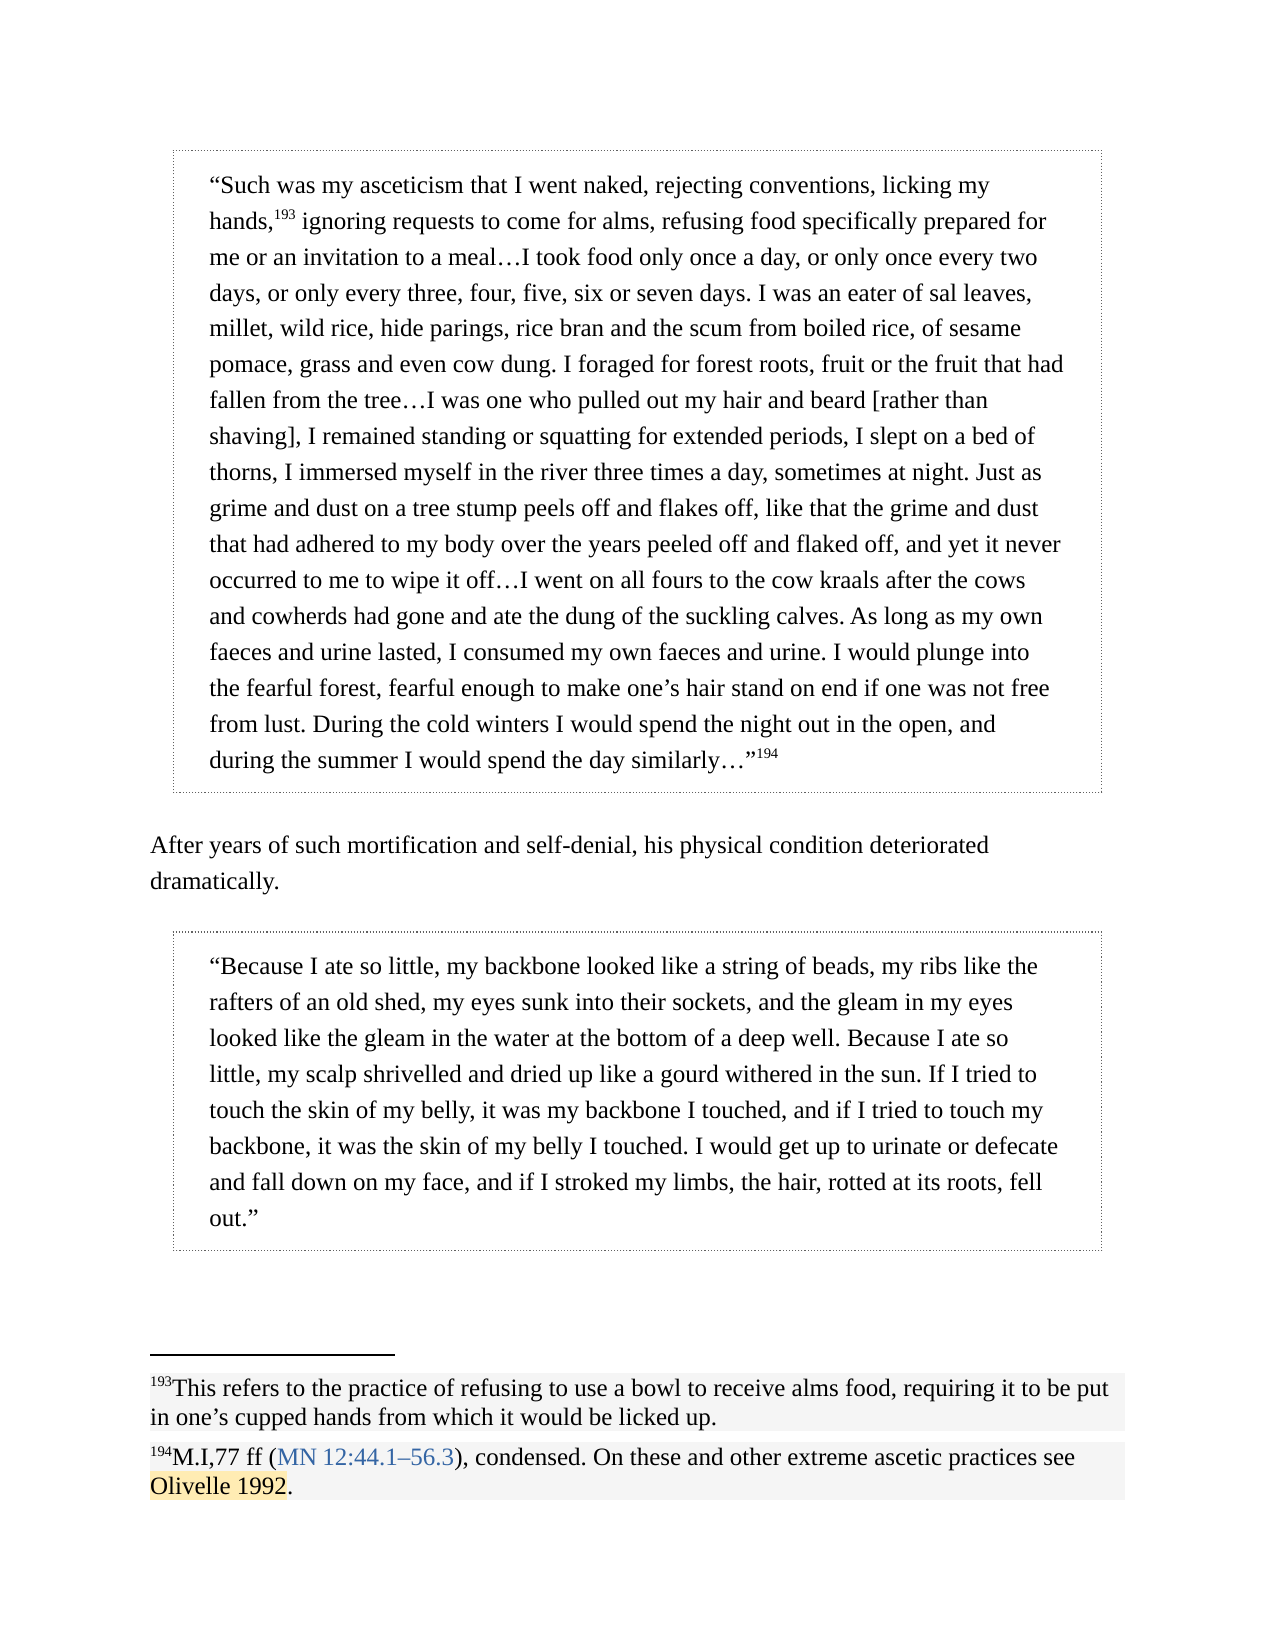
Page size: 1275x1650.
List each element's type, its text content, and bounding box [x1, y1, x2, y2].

text “Such was my asceticism that I went naked, rejecting conventions, licking my hands, ignoring requests to come for alms, refusing food specifically prepared for me or an invitation to a meal…I took food only once a day, or only once every two days, or only every three, four, five, six or seven days. I was an eater of sal leaves, millet, wild rice, hide parings, rice bran and the scum from boiled rice, of sesame pomace, grass and even cow dung. I foraged for forest roots, fruit or the fruit that had fallen from the tree…I was one who pulled out my hair and beard [rather than shaving], I remained standing or squatting for extended periods, I slept on a bed of thorns, I immersed myself in the river three times a day, sometimes at night. Just as grime and dust on a tree stump peels off and flakes off, like that the grime and dust that had adhered to my body over the years peeled off and flaked off, and yet it never occurred to me to wipe it off…I went on all fours to the cow kraals after the cows and cowherds had gone and ate the dung of the suckling calves. As long as my own faeces and urine lasted, I consumed my own faeces and urine. I would plunge into the fearful forest, fearful enough to make one’s hair stand on end if one was not free from lust. During the cold winters I would spend the night out in the open, and during the summer I would spend the day similarly…” [173, 150, 1102, 793]
text After years of such mortification and self-denial, his physical condition deteriorated dramatically. [150, 830, 1125, 895]
text “Because I ate so little, my backbone looked like a string of beads, my ribs like the rafters of an old shed, my eyes sunk into their sockets, and the gleam in my eyes looked like the gleam in the water at the bottom of a deep well. Because I ate so little, my scalp shrivelled and dried up like a gourd withered in the sun. If I tried to touch the skin of my belly, it was my backbone I touched, and if I tried to touch my backbone, it was the skin of my belly I touched. I would get up to urinate or defecate and fall down on my face, and if I stroked my limbs, the hair, rotted at its roots, fell out.” [173, 931, 1102, 1251]
